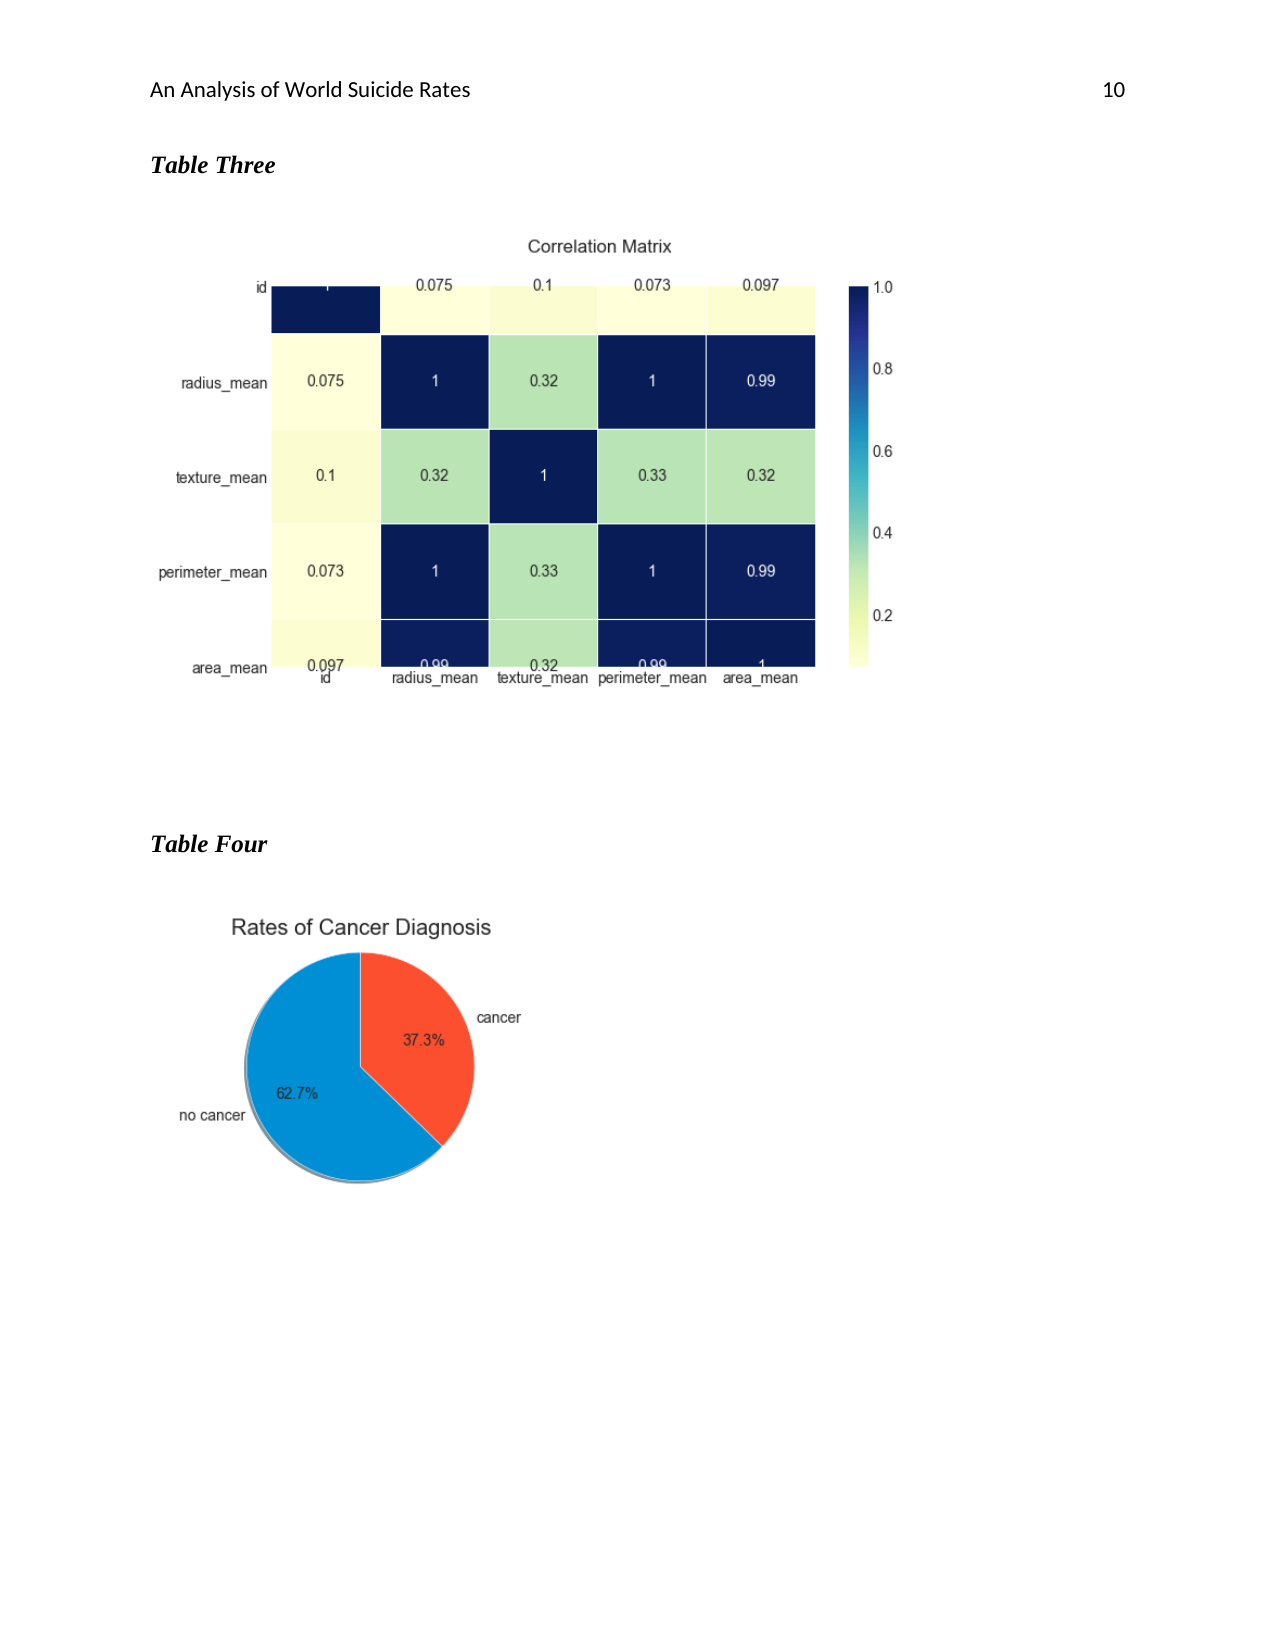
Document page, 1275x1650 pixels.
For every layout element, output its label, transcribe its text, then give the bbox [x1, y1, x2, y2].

picture [150, 232, 901, 694]
text Table Three [150, 150, 1125, 179]
text Table Four [150, 829, 1125, 858]
picture [150, 911, 572, 1202]
